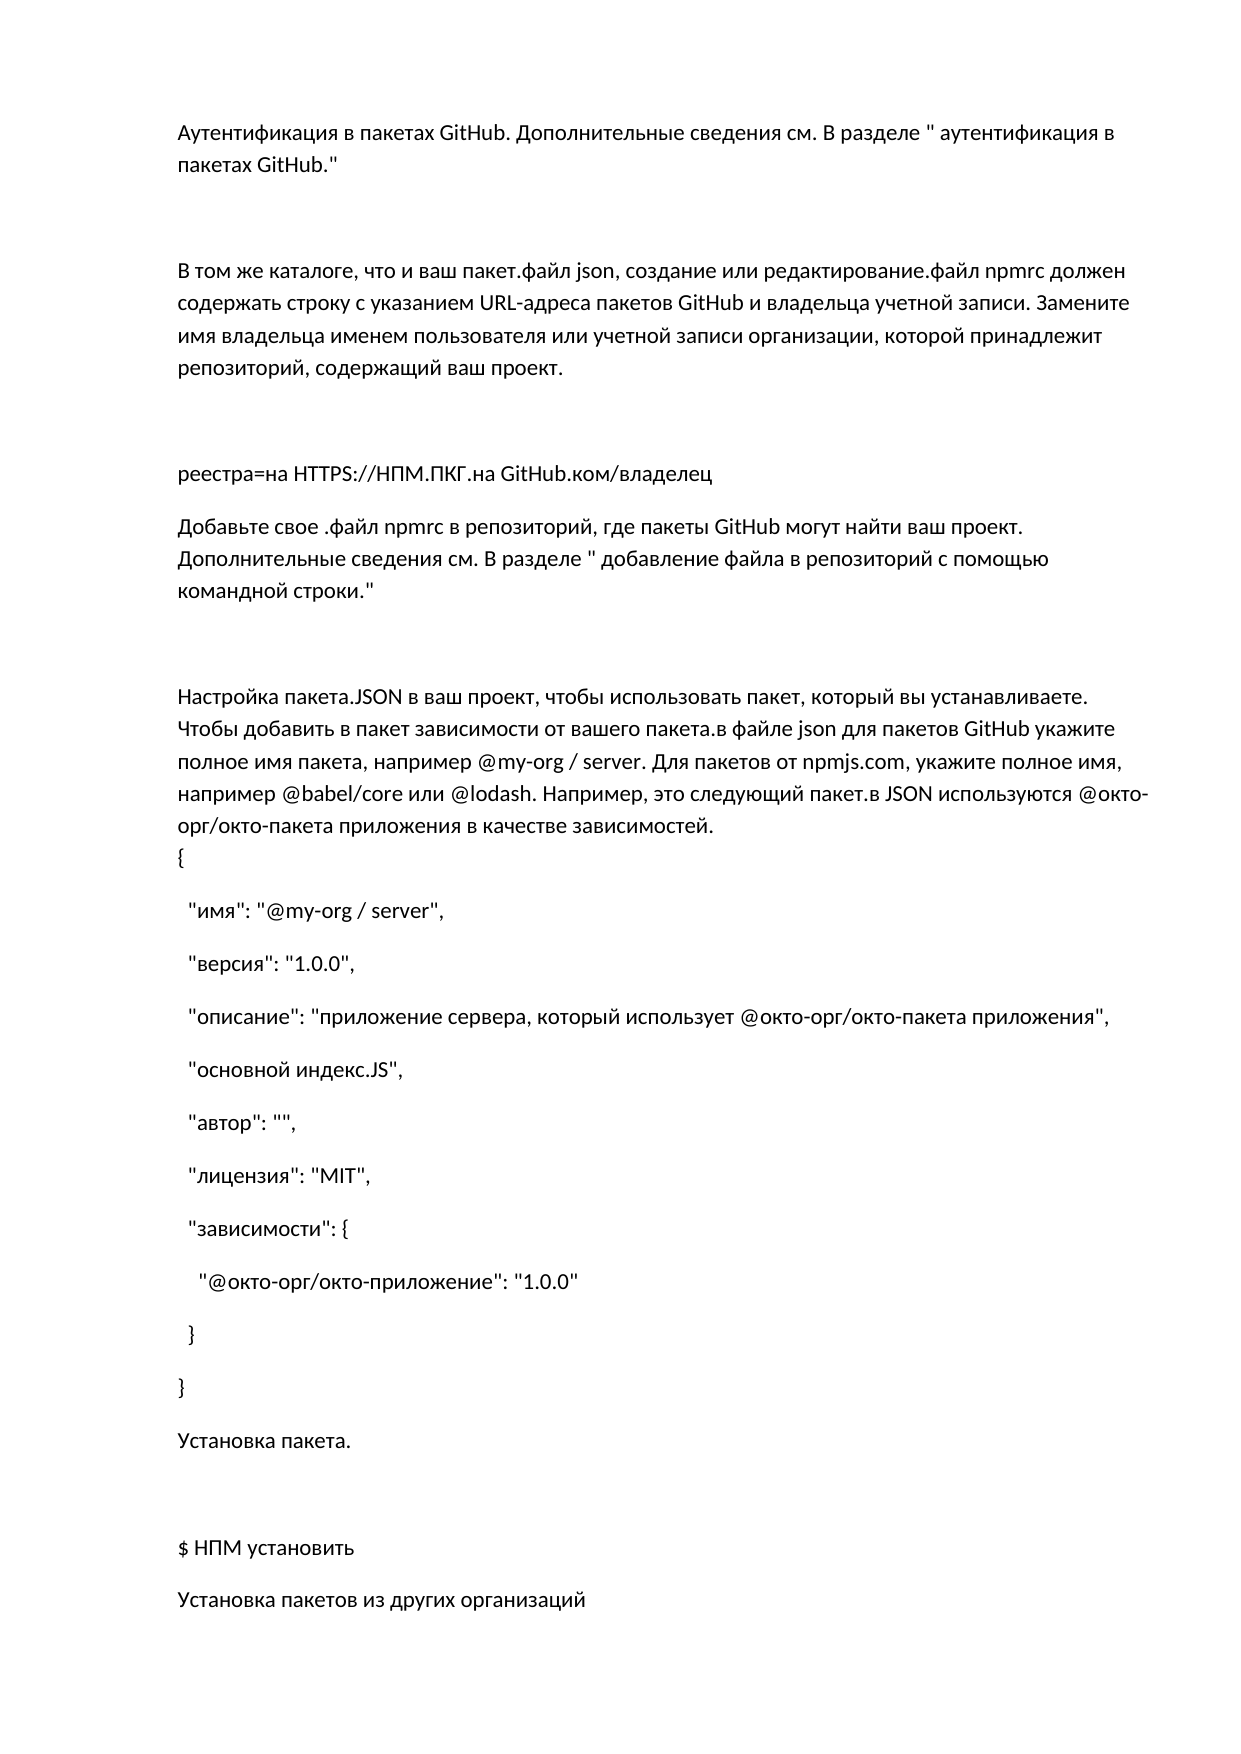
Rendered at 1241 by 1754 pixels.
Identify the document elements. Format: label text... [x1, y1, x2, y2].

text Добавьте свое .файл npmrc в репозиторий, где пакеты GitHub могут найти ваш проект. Дополнительные сведения см. В разделе " добавление файла в репозиторий с помощью командной строки." [177, 512, 1152, 604]
text Аутентификация в пакетах GitHub. Дополнительные сведения см. В разделе " аутентификация в пакетах GitHub." [177, 118, 1152, 178]
text В том же каталоге, что и ваш пакет.файл json, создание или редактирование.файл npmrc должен содержать строку с указанием URL-адреса пакетов GitHub и владельца учетной записи. Замените имя владельца именем пользователя или учетной записи организации, которой принадлежит репозиторий, содержащий ваш проект. [177, 256, 1152, 381]
text Настройка пакета.JSON в ваш проект, чтобы использовать пакет, который вы устанавливаете. Чтобы добавить в пакет зависимости от вашего пакета.в файле json для пакетов GitHub укажите полное имя пакета, например @my-org / server. Для пакетов от npmjs.com, укажите полное имя, например @babel/core или @lodash. Например, это следующий пакет.в JSON используются @окто-орг/окто-пакета приложения в качестве зависимостей. { [177, 682, 1152, 871]
text "зависимости": { [177, 1214, 1152, 1242]
text $ НПМ установить [177, 1533, 1152, 1561]
text "версия": "1.0.0", [177, 949, 1152, 977]
text Установка пакетов из других организаций [177, 1586, 1152, 1614]
text Установка пакета. [177, 1427, 1152, 1454]
text } [177, 1321, 1152, 1348]
text "автор": "", [177, 1108, 1152, 1136]
text реестра=на HTTPS://НПМ.ПКГ.на GitHub.ком/владелец [177, 459, 1152, 487]
text "@окто-орг/окто-приложение": "1.0.0" [177, 1267, 1152, 1296]
text "лицензия": "MIT", [177, 1161, 1152, 1189]
text "описание": "приложение сервера, который использует @окто-орг/окто-пакета приложения", [177, 1002, 1152, 1030]
text } [177, 1373, 1152, 1402]
text "основной индекс.JS", [177, 1055, 1152, 1083]
text "имя": "@my-org / server", [177, 896, 1152, 924]
